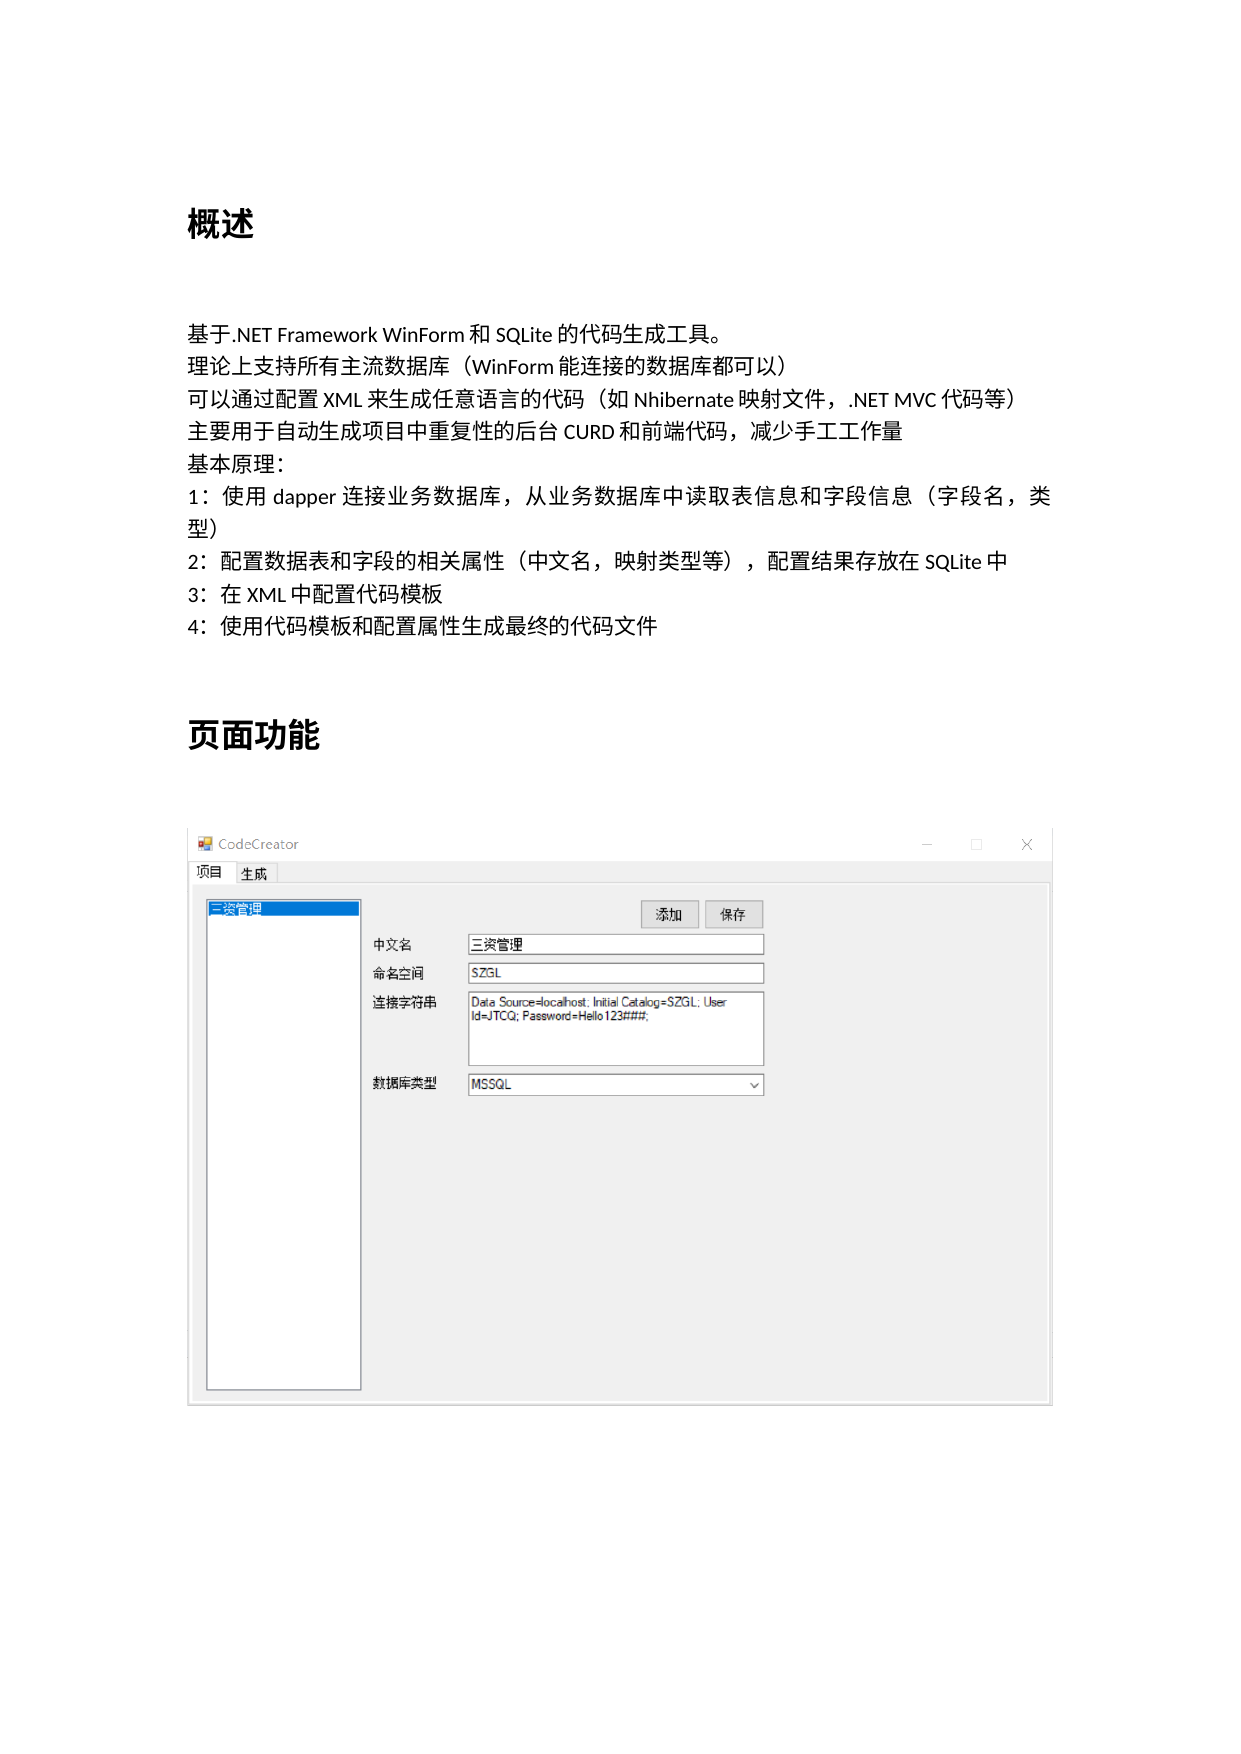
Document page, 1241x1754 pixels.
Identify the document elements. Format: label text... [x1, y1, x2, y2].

subtitle 概述 [187, 189, 1053, 254]
text 4：使用代码模板和配置属性生成最终的代码文件 [187, 609, 1053, 641]
picture [187, 828, 1053, 1406]
text 理论上支持所有主流数据库（WinForm能连接的数据库都可以） [187, 349, 1053, 381]
text 可以通过配置XML来生成任意语言的代码（如Nhibernate映射文件，.NET MVC代码等） [187, 381, 1053, 414]
text 3：在XML中配置代码模板 [187, 576, 1053, 609]
text 基于.NET Framework WinForm和SQLite的代码生成工具。 [187, 316, 1053, 349]
subtitle 页面功能 [187, 701, 1053, 766]
text 2：配置数据表和字段的相关属性（中文名，映射类型等），配置结果存放在SQLite中 [187, 544, 1053, 576]
text 1：使用dapper连接业务数据库，从业务数据库中读取表信息和字段信息（字段名，类型） [187, 479, 1053, 544]
text 主要用于自动生成项目中重复性的后台CURD和前端代码，减少手工工作量 [187, 414, 1053, 446]
text 基本原理： [187, 446, 1053, 479]
